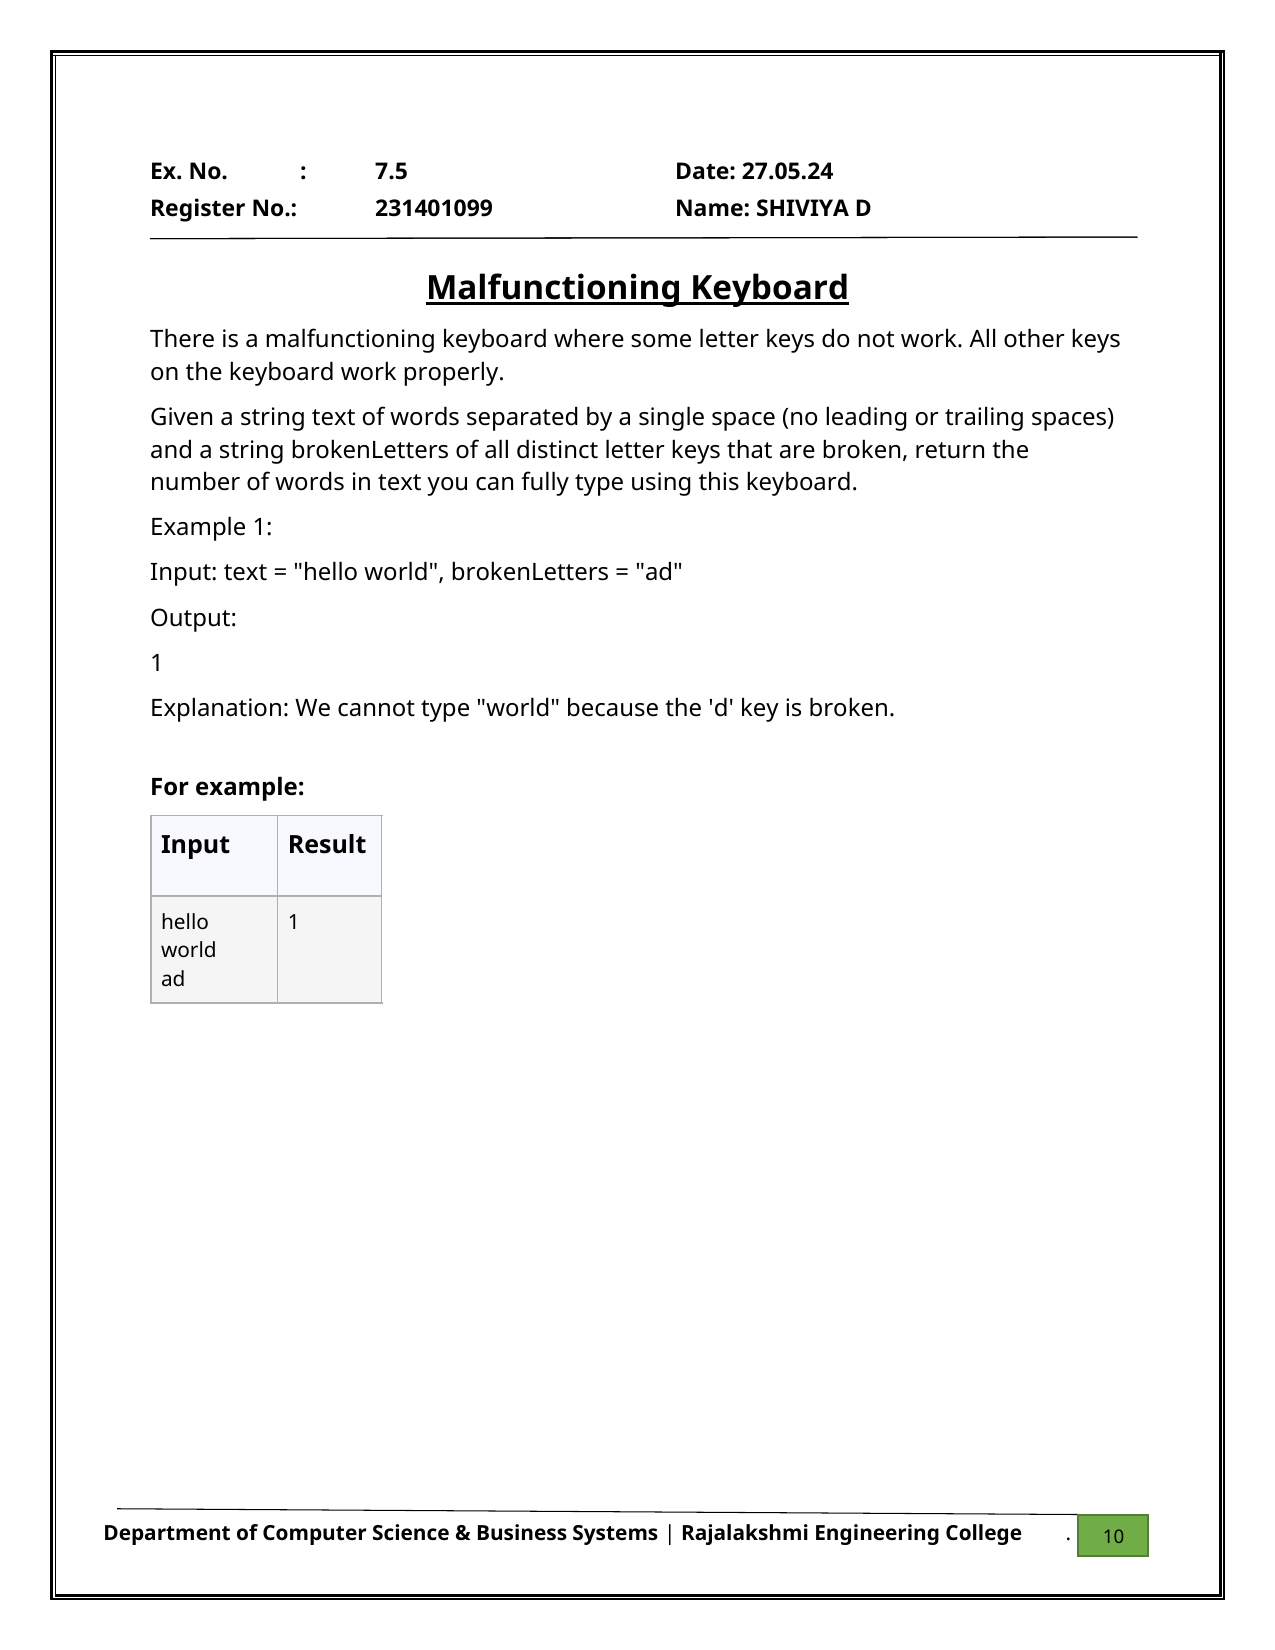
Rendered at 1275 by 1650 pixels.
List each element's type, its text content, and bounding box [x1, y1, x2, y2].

text Register No.: 231401099 Name: SHIVIYA D [150, 191, 1125, 223]
table_cell hello world ad [152, 897, 277, 1002]
text Input: text = "hello world", brokenLetters = "ad" [150, 555, 1125, 588]
text Output: [150, 600, 1125, 633]
text 1 [150, 645, 1125, 678]
table_header Result [278, 816, 381, 895]
text Explanation: We cannot type "world" because the 'd' key is broken. [150, 691, 1125, 723]
text Given a string text of words separated by a single space (no leading or trailing spaces) and a string brokenLetters of all distinct letter keys that are broken, return the number of words in text you can fully type using this keyboard. [150, 400, 1125, 498]
table_header Input [152, 816, 277, 895]
text There is a malfunctioning keyboard where some letter keys do not work. All other keys on the keyboard work properly. [150, 322, 1125, 387]
table_cell 1 [278, 897, 381, 1002]
text Ex. No. : 7.5 Date: 27.05.24 [150, 155, 1125, 186]
text Example 1: [150, 510, 1125, 543]
text Malfunctioning Keyboard [150, 264, 1125, 309]
text For example: [150, 770, 1125, 802]
